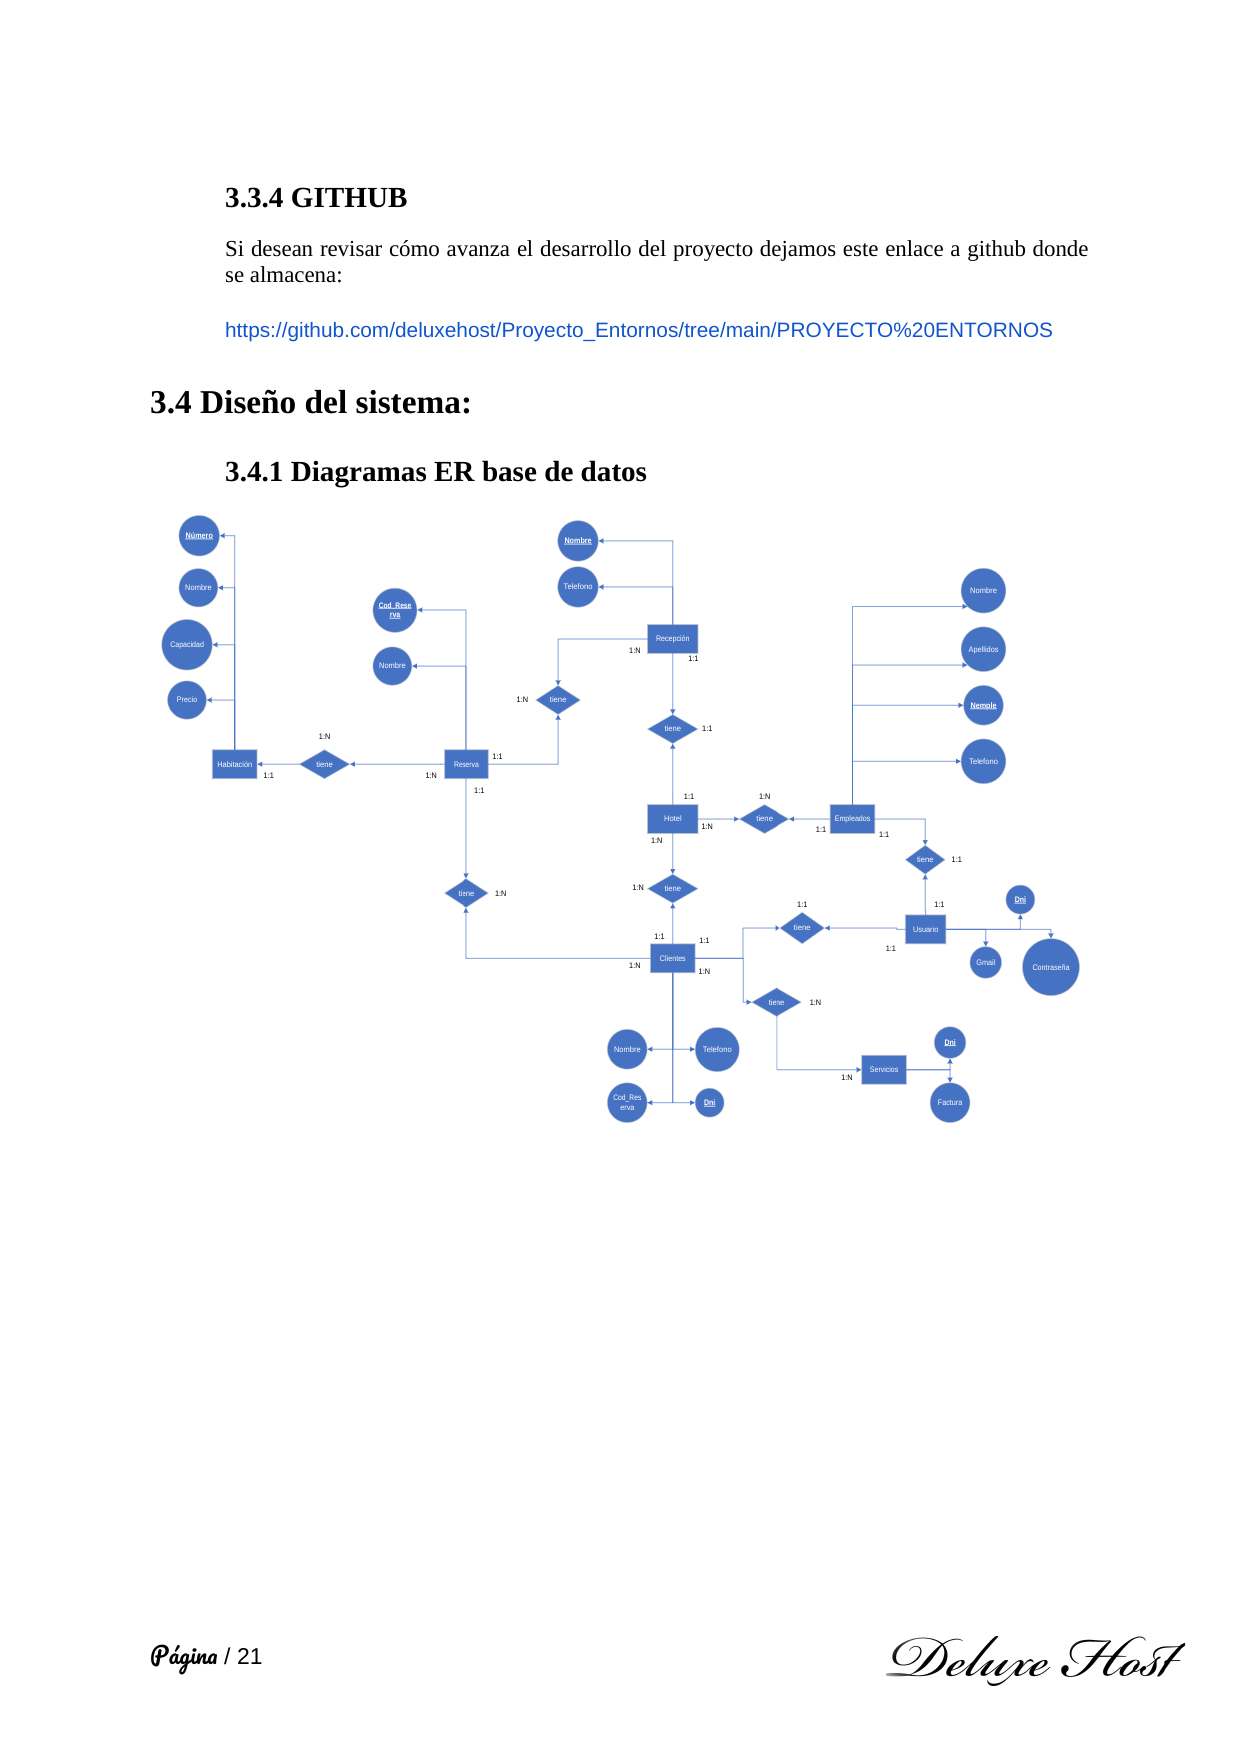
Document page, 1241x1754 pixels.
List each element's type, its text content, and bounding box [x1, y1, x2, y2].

picture [150, 496, 1091, 1134]
text Si desean revisar cómo avanza el desarrollo del proyecto dejamos este enlace a github donde se almacena: [225, 234, 1090, 287]
picture [886, 1636, 1186, 1686]
subtitle 3.4 Diseño del sistema: [150, 382, 1090, 421]
text https://github.com/deluxehost/Proyecto_Entornos/tree/main/PROYECTO%20ENTORNOS [225, 317, 1090, 341]
subtitle 3.4.1 Diagramas ER base de datos [225, 454, 1090, 488]
subtitle 3.3.4 GITHUB [225, 180, 1090, 214]
